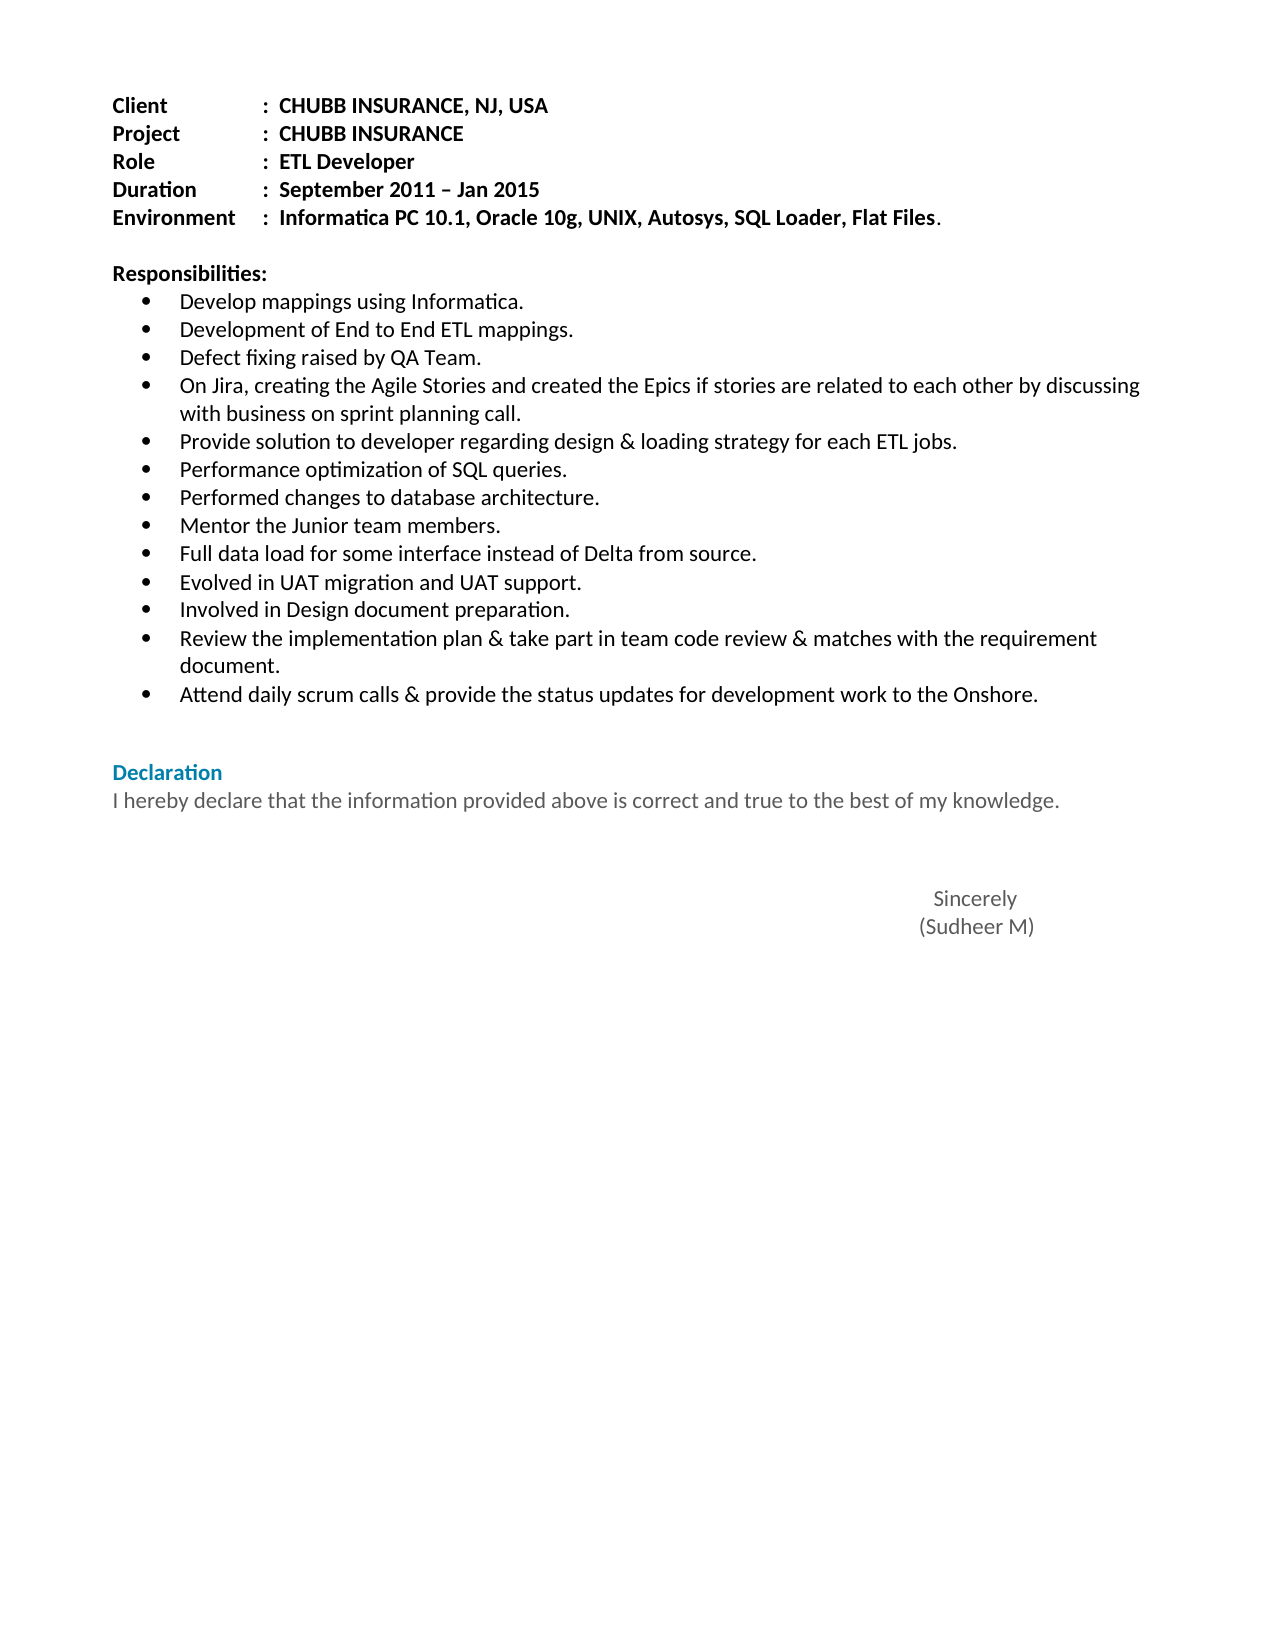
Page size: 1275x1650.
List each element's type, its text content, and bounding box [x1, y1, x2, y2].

list Mentor the Junior team members. [142, 512, 1153, 539]
list Attend daily scrum calls & provide the status updates for development work to the Onshore. [142, 680, 1153, 708]
list On Jira, creating the Agile Stories and created the Epics if stories are related to each other by discussing with business on sprint planning call. [142, 371, 1153, 427]
text Environment : Informatica PC 10.1, Oracle 10g, UNIX, Autosys, SQL Loader, Flat Files. [112, 203, 1153, 231]
list Full data load for some interface instead of Delta from source. [142, 539, 1153, 568]
list Provide solution to developer regarding design & loading strategy for each ETL jobs. [142, 427, 1153, 456]
list Performance optimization of SQL queries. [142, 456, 1153, 483]
list Evolved in UAT migration and UAT support. [142, 568, 1153, 596]
text Project : CHUBB INSURANCE [112, 119, 1153, 147]
list Defect fixing raised by QA Team. [142, 343, 1153, 371]
text Role : ETL Developer [112, 147, 1153, 175]
text Responsibilities: [112, 259, 1153, 287]
text Sincerely [933, 884, 1153, 912]
list Performed changes to database architecture. [142, 483, 1153, 512]
text I hereby declare that the information provided above is correct and true to the best of my knowledge. [112, 787, 1153, 814]
text (Sudheer M) [919, 912, 1153, 940]
text Declaration [112, 758, 1153, 787]
text Duration : September 2011 – Jan 2015 [112, 175, 1153, 203]
text Client : CHUBB INSURANCE, NJ, USA [112, 91, 1153, 119]
list Involved in Design document preparation. [142, 596, 1153, 624]
list Development of End to End ETL mappings. [142, 315, 1153, 343]
list Review the implementation plan & take part in team code review & matches with the requirement document. [142, 624, 1153, 680]
list Develop mappings using Informatica. [142, 287, 1153, 315]
